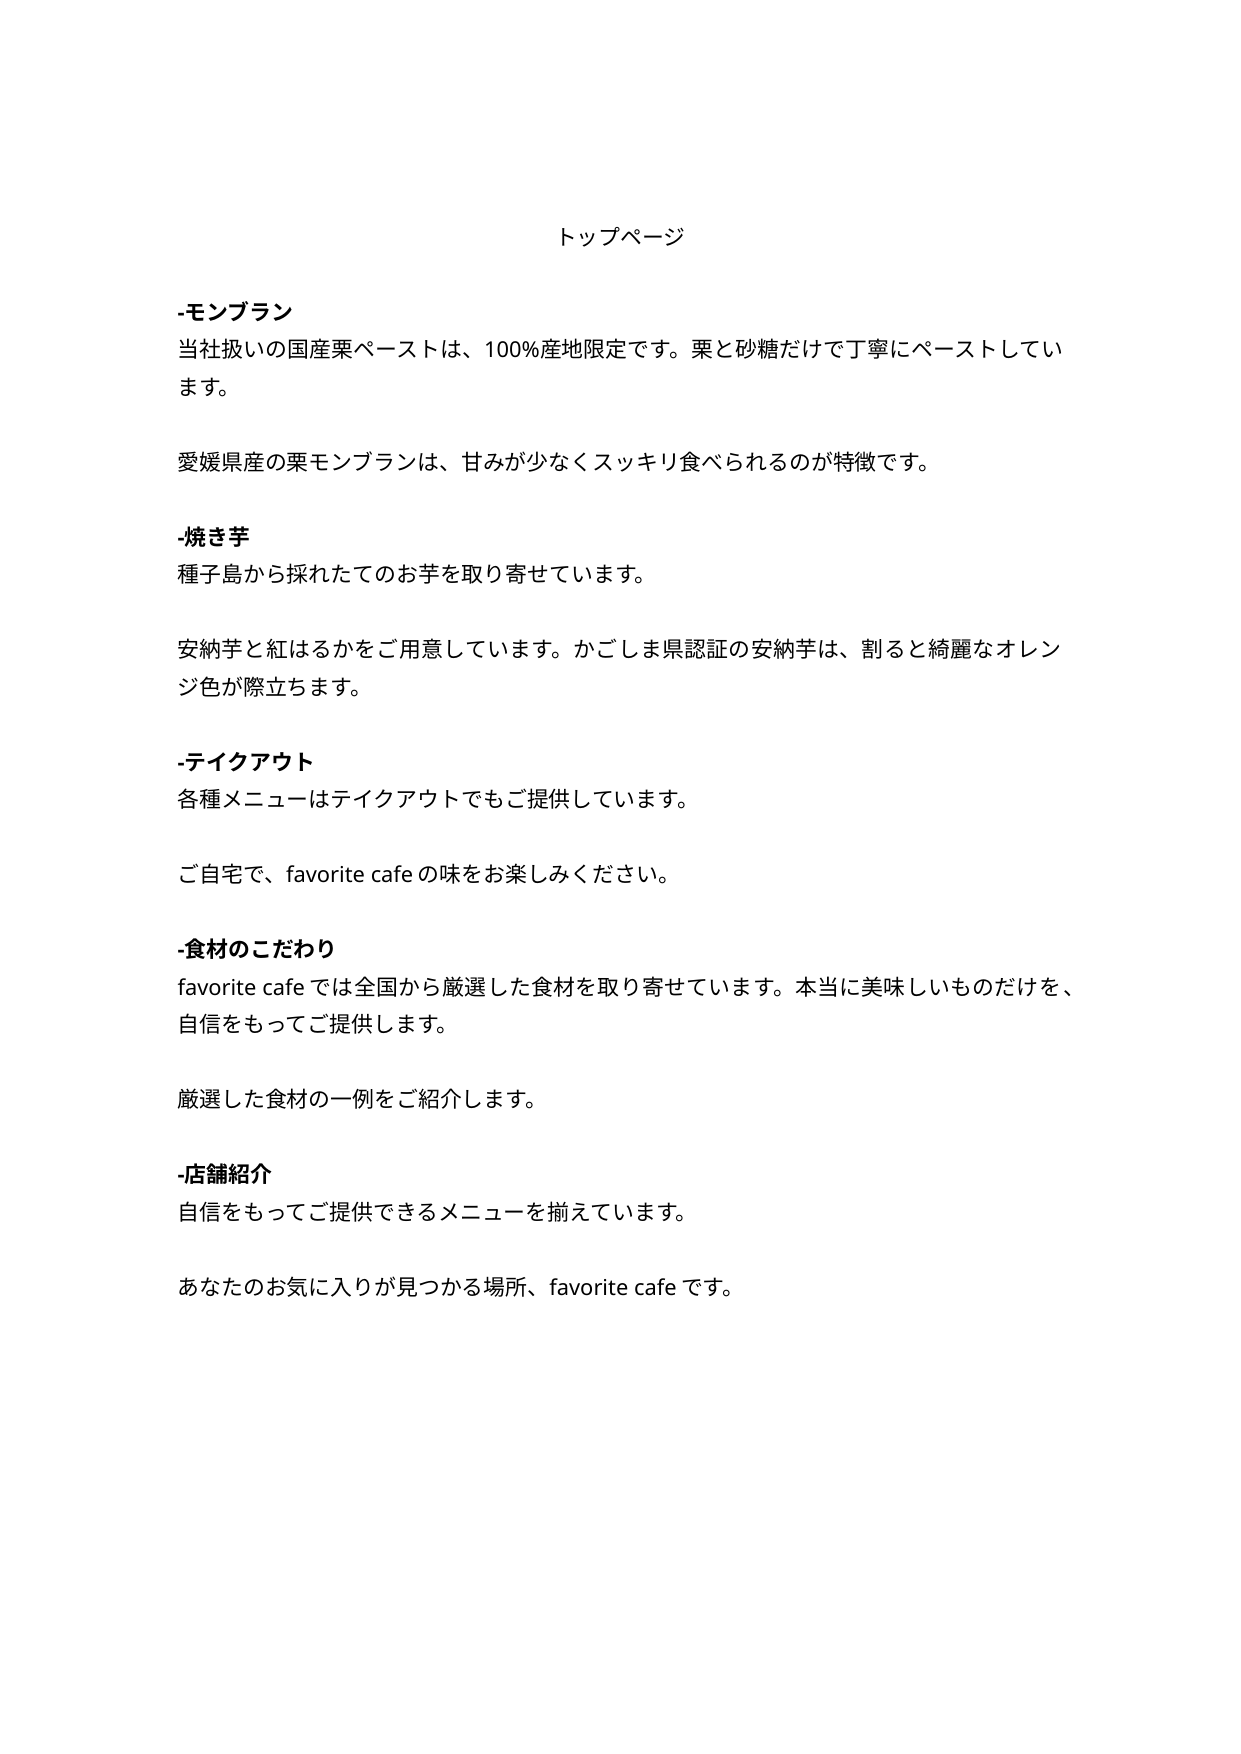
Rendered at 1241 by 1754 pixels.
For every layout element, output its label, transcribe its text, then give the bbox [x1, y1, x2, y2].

text -店舗紹介 [177, 1154, 1063, 1192]
text あなたのお気に入りが見つかる場所、favorite cafeです。 [177, 1267, 1063, 1304]
text -テイクアウト [177, 742, 1063, 779]
text 厳選した食材の一例をご紹介します。 [177, 1079, 1063, 1117]
text -焼き芋 [177, 517, 1063, 554]
text ご自宅で、favorite cafeの味をお楽しみください。 [177, 854, 1063, 892]
text 種子島から採れたてのお芋を取り寄せています。 [177, 554, 1063, 592]
text 自信をもってご提供できるメニューを揃えています。 [177, 1192, 1063, 1229]
text 愛媛県産の栗モンブランは、甘みが少なくスッキリ食べられるのが特徴です。 [177, 442, 1063, 479]
text 当社扱いの国産栗ペーストは、100%産地限定です。栗と砂糖だけで丁寧にペーストしています。 [177, 329, 1063, 404]
text -モンブラン [177, 292, 1063, 329]
text 安納芋と紅はるかをご用意しています。かごしま県認証の安納芋は、割ると綺麗なオレンジ色が際立ちます。 [177, 629, 1063, 704]
text 各種メニューはテイクアウトでもご提供しています。 [177, 779, 1063, 817]
text favorite cafeでは全国から厳選した食材を取り寄せています。本当に美味しいものだけを、自信をもってご提供します。 [177, 967, 1063, 1042]
text トップページ [177, 217, 1063, 254]
text -食材のこだわり [177, 929, 1063, 967]
